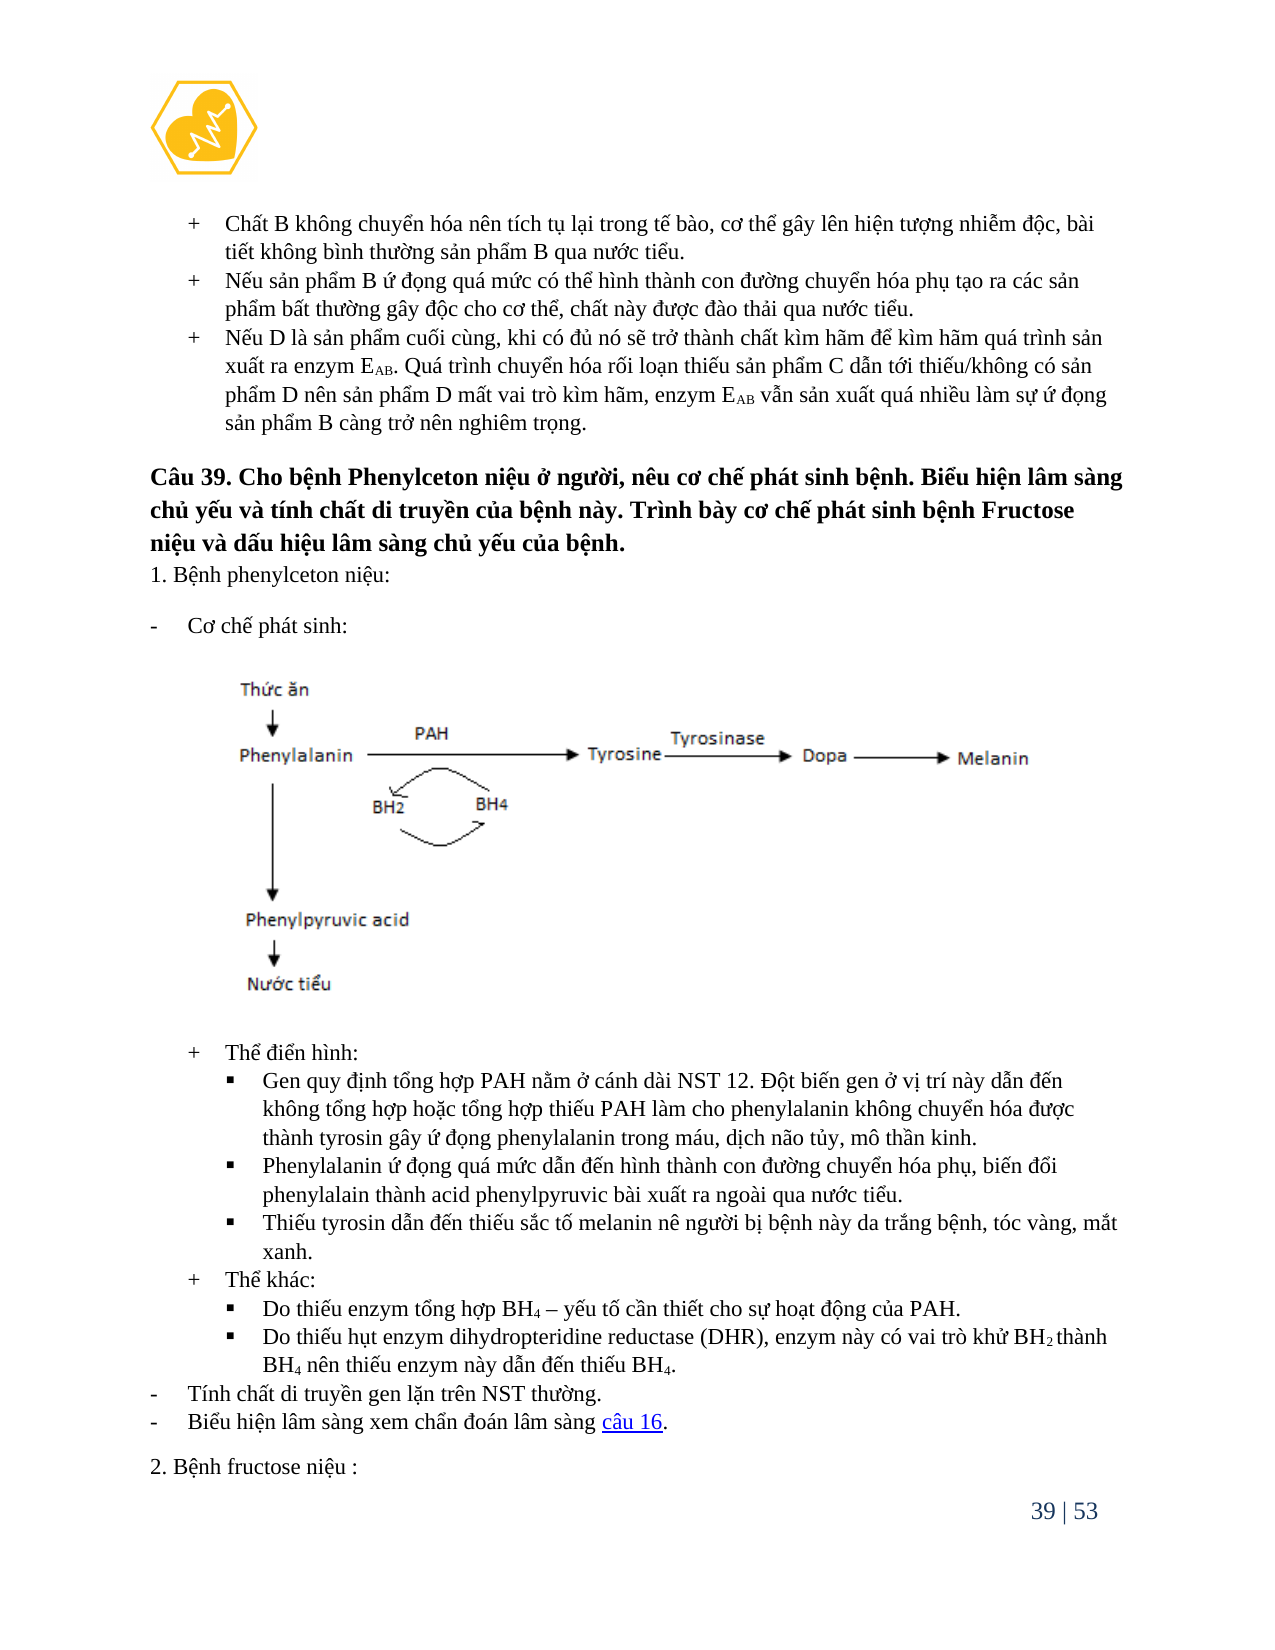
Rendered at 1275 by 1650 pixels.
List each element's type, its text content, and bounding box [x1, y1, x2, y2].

list Tính chất di truyền gen lặn trên NST thường. [150, 1380, 1125, 1406]
list Phenylalanin ứ đọng quá mức dẫn đến hình thành con đường chuyển hóa phụ, biến đổi phenylalain thành acid phenylpyruvic bài xuất ra ngoài qua nước tiểu. [225, 1152, 1125, 1207]
list Thiếu tyrosin dẫn đến thiếu sắc tố melanin nê người bị bệnh này da trắng bệnh, tóc vàng, mắt xanh. [225, 1209, 1125, 1264]
list Chất B không chuyển hóa nên tích tụ lại trong tế bào, cơ thể gây lên hiện tượng nhiễm độc, bài tiết không bình thường sản phẩm B qua nước tiểu. [187, 210, 1125, 265]
text 1. Bệnh phenylceton niệu: [150, 562, 1125, 588]
list Do thiếu hụt enzym dihydropteridine reductase (DHR), enzym này có vai trò khử BH2 thành BH4 nên thiếu enzym này dẫn đến thiếu BH4. [225, 1323, 1125, 1378]
picture [219, 657, 1056, 1014]
list Thể điển hình: [187, 1039, 1125, 1065]
text 2. Bệnh fructose niệu : [150, 1453, 1125, 1480]
list Thể khác: [187, 1266, 1125, 1292]
list Cơ chế phát sinh: [150, 613, 1125, 639]
picture [150, 73, 258, 182]
list Biểu hiện lâm sàng xem chẩn đoán lâm sàng câu 16. [150, 1408, 1125, 1435]
list Do thiếu enzym tổng hợp BH4 – yếu tố cần thiết cho sự hoạt động của PAH. [225, 1294, 1125, 1321]
list Gen quy định tổng hợp PAH nằm ở cánh dài NST 12. Đột biến gen ở vị trí này dẫn đến không tổng hợp hoặc tổng hợp thiếu PAH làm cho phenylalanin không chuyển hóa được thành tyrosin gây ứ đọng phenylalanin trong máu, dịch não tủy, mô thần kinh. [225, 1067, 1125, 1150]
